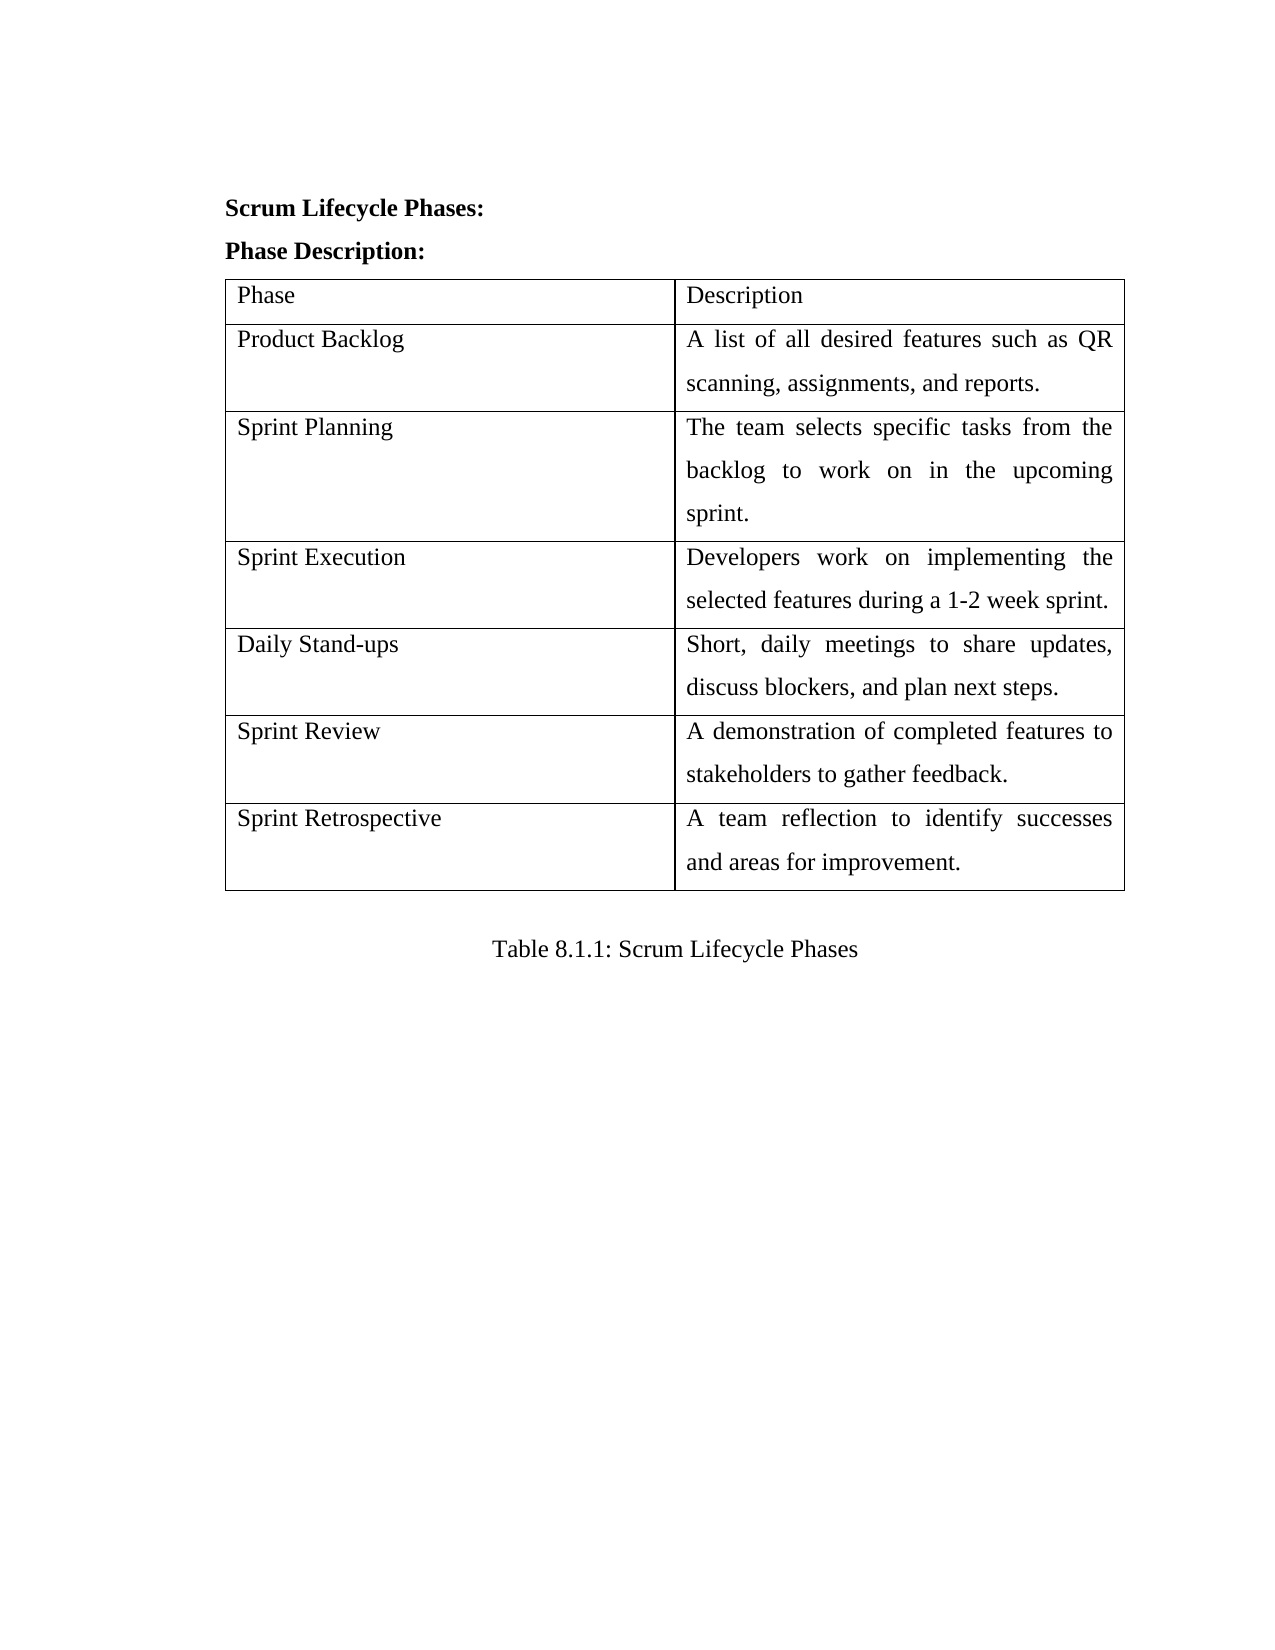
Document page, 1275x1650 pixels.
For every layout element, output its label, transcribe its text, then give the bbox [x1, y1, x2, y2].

table_cell A list of all desired features such as QR scanning, assignments, and reports. [676, 325, 1124, 411]
text Phase Description: [225, 236, 1125, 265]
text Table 8.1.1: Scrum Lifecycle Phases [225, 934, 1125, 963]
table_header Description [676, 280, 1124, 323]
table_cell Sprint Review [226, 716, 674, 802]
table_header Phase [226, 280, 674, 323]
table_cell A demonstration of completed features to stakeholders to gather feedback. [676, 716, 1124, 802]
table_cell A team reflection to identify successes and areas for improvement. [676, 804, 1124, 890]
table_cell Daily Stand-ups [226, 629, 674, 715]
table_cell Sprint Planning [226, 412, 674, 541]
table_cell Sprint Retrospective [226, 804, 674, 890]
table_cell Developers work on implementing the selected features during a 1-2 week sprint. [676, 542, 1124, 628]
table_cell Product Backlog [226, 325, 674, 411]
table_cell Sprint Execution [226, 542, 674, 628]
table_cell Short, daily meetings to share updates, discuss blockers, and plan next steps. [676, 629, 1124, 715]
table_cell The team selects specific tasks from the backlog to work on in the upcoming sprint. [676, 412, 1124, 541]
text Scrum Lifecycle Phases: [225, 193, 1125, 222]
